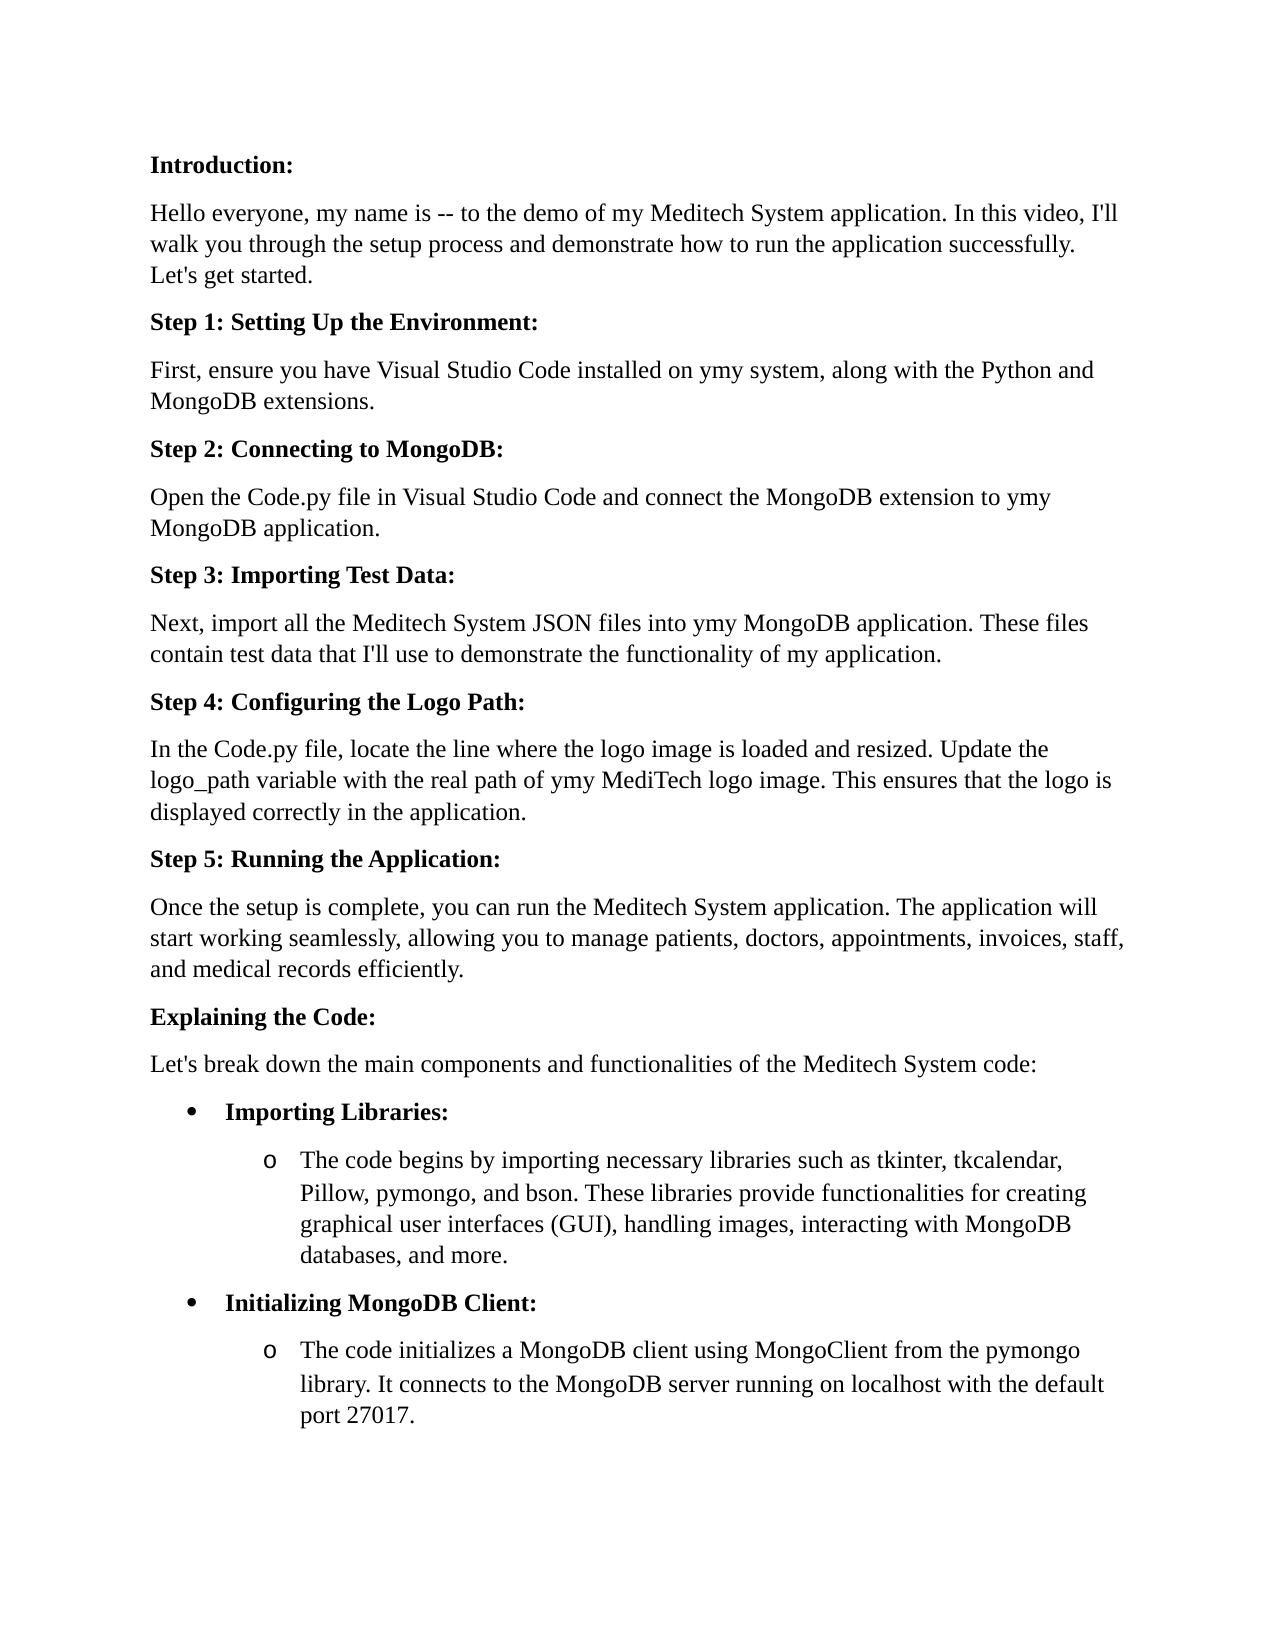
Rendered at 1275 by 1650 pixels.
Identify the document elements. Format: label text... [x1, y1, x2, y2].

text Step 2: Connecting to MongoDB: [150, 434, 1125, 463]
text Step 1: Setting Up the Environment: [150, 307, 1125, 336]
text Open the Code.py file in Visual Studio Code and connect the MongoDB extension to ymy MongoDB application. [150, 482, 1125, 541]
list Importing Libraries: [187, 1097, 1125, 1126]
text First, ensure you have Visual Studio Code installed on ymy system, along with the Python and MongoDB extensions. [150, 355, 1125, 415]
text Let's break down the main components and functionalities of the Meditech System code: [150, 1049, 1125, 1078]
text Step 5: Running the Application: [150, 844, 1125, 873]
text In the Code.py file, locate the line where the logo image is loaded and resized. Update the logo_path variable with the real path of ymy MediTech logo image. This ensures that the logo is displayed correctly in the application. [150, 734, 1125, 825]
text Explaining the Code: [150, 1002, 1125, 1031]
text Introduction: [150, 150, 1125, 179]
text Once the setup is complete, you can run the Meditech System application. The application will start working seamlessly, allowing you to manage patients, doctors, appointments, invoices, staff, and medical records efficiently. [150, 892, 1125, 983]
text Next, import all the Meditech System JSON files into ymy MongoDB application. These files contain test data that I'll use to demonstrate the functionality of my application. [150, 608, 1125, 668]
list The code initializes a MongoDB client using MongoClient from the pymongo library. It connects to the MongoDB server running on localhost with the default port 27017. [262, 1336, 1125, 1428]
list Initializing MongoDB Client: [187, 1288, 1125, 1317]
text Step 3: Importing Test Data: [150, 560, 1125, 589]
text Hello everyone, my name is -- to the demo of my Meditech System application. In this video, I'll walk you through the setup process and demonstrate how to run the application successfully. Let's get started. [150, 198, 1125, 288]
text Step 4: Configuring the Logo Path: [150, 687, 1125, 716]
list The code begins by importing necessary libraries such as tkinter, tkcalendar, Pillow, pymongo, and bson. These libraries provide functionalities for creating graphical user interfaces (GUI), handling images, interacting with MongoDB databases, and more. [262, 1145, 1125, 1269]
